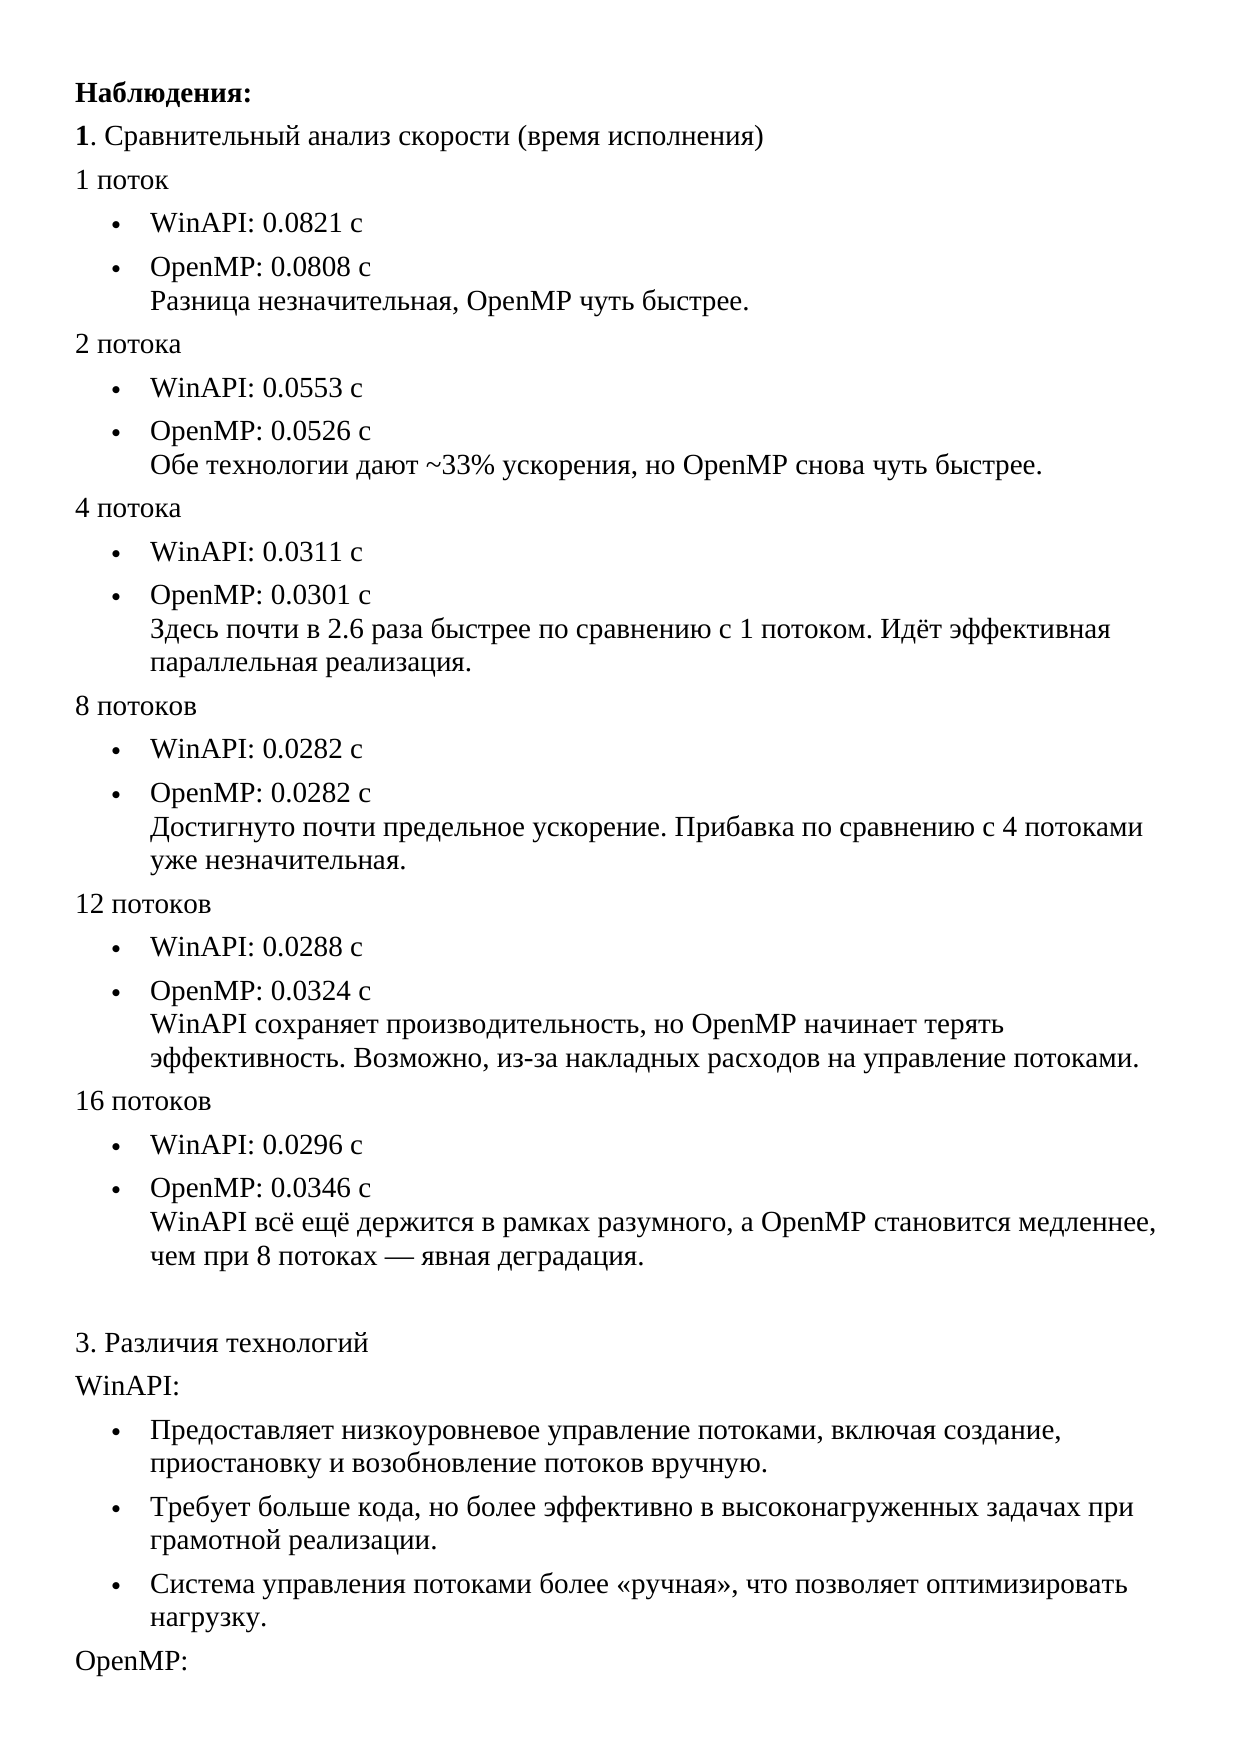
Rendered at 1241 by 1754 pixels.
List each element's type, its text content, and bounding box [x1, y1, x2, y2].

text 4 потока [75, 490, 1165, 524]
text 12 потоков [75, 886, 1165, 919]
list OpenMP: 0.0282 с Достигнуто почти предельное ускорение. Прибавка по сравнению с 4 потоками уже незначительная. [112, 775, 1165, 876]
list WinAPI: 0.0311 с [112, 534, 1165, 567]
list Предоставляет низкоуровневое управление потоками, включая создание, приостановку и возобновление потоков вручную. [112, 1412, 1165, 1479]
text 16 потоков [75, 1083, 1165, 1117]
list OpenMP: 0.0301 с Здесь почти в 2.6 раза быстрее по сравнению с 1 потоком. Идёт эффективная параллельная реализация. [112, 577, 1165, 678]
list WinAPI: 0.0296 с [112, 1127, 1165, 1161]
list OpenMP: 0.0346 с WinAPI всё ещё держится в рамках разумного, а OpenMP становится медленнее, чем при 8 потоках — явная деградация. [112, 1171, 1165, 1271]
list OpenMP: 0.0808 с Разница незначительная, OpenMP чуть быстрее. [112, 249, 1165, 316]
list WinAPI: 0.0553 с [112, 370, 1165, 403]
text OpenMP: [75, 1643, 1165, 1677]
text Наблюдения: [75, 75, 1165, 108]
list OpenMP: 0.0324 с WinAPI сохраняет производительность, но OpenMP начинает терять эффективность. Возможно, из-за накладных расходов на управление потоками. [112, 973, 1165, 1073]
list OpenMP: 0.0526 с Обе технологии дают ~33% ускорения, но OpenMP снова чуть быстрее. [112, 413, 1165, 480]
text 2 потока [75, 326, 1165, 360]
text 3. Различия технологий [75, 1325, 1165, 1358]
text 1. Сравнительный анализ скорости (время исполнения) [75, 118, 1165, 152]
list WinAPI: 0.0821 с [112, 206, 1165, 239]
list Система управления потоками более «ручная», что позволяет оптимизировать нагрузку. [112, 1566, 1165, 1633]
list WinAPI: 0.0282 с [112, 732, 1165, 765]
text WinAPI: [75, 1368, 1165, 1402]
text 8 потоков [75, 688, 1165, 722]
text 1 поток [75, 162, 1165, 196]
list Требует больше кода, но более эффективно в высоконагруженных задачах при грамотной реализации. [112, 1489, 1165, 1556]
list WinAPI: 0.0288 с [112, 929, 1165, 963]
